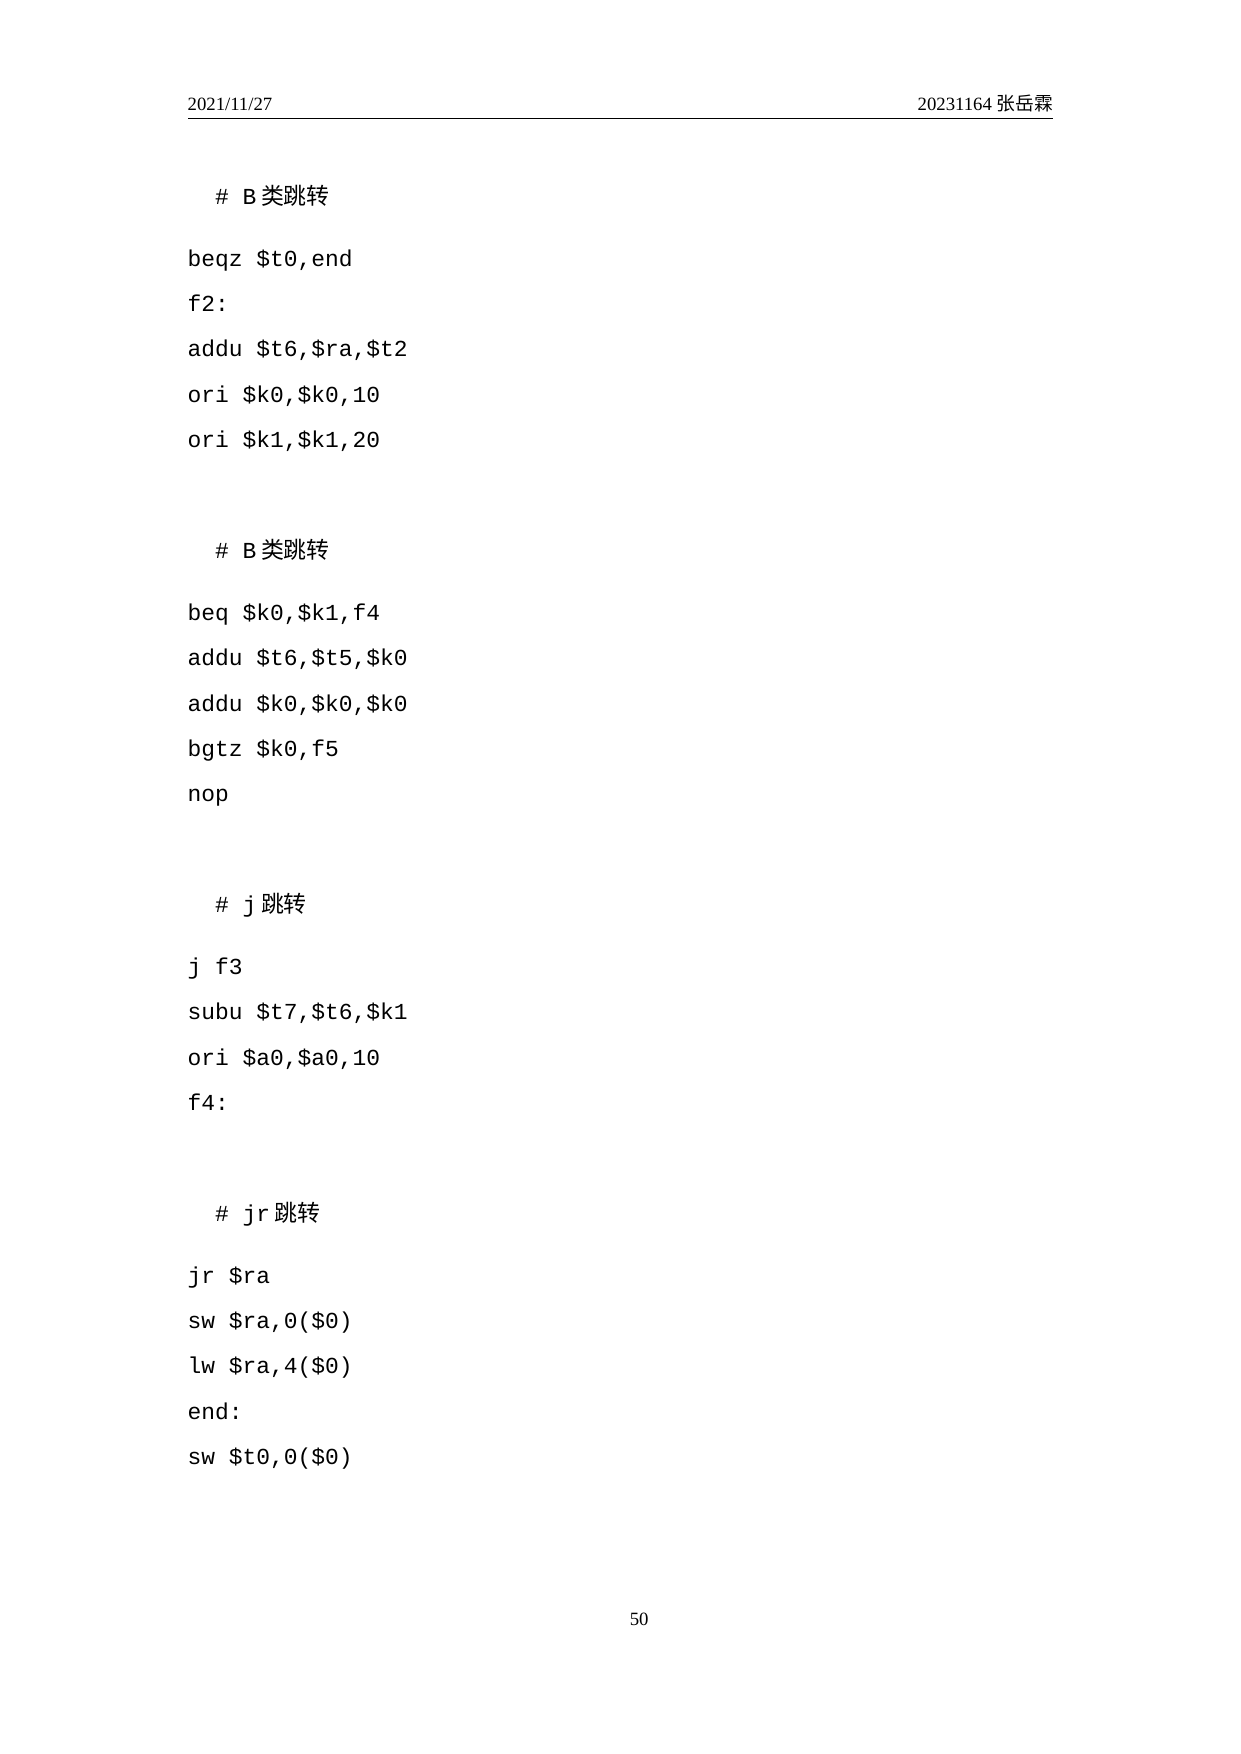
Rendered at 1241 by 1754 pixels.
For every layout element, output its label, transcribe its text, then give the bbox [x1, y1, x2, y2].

text addu $k0,$k0,$k0 [187, 689, 1053, 721]
text ori $k0,$k0,10 [187, 380, 1053, 412]
text addu $t6,$t5,$k0 [187, 643, 1053, 676]
text sw $t0,0($0) [187, 1442, 1053, 1475]
text jr $ra [187, 1261, 1053, 1293]
text # j跳转 [187, 870, 1053, 935]
text f2: [187, 289, 1053, 322]
text ori $k1,$k1,20 [187, 425, 1053, 458]
text end: [187, 1397, 1053, 1429]
text subu $t7,$t6,$k1 [187, 997, 1053, 1030]
text beqz $t0,end [187, 244, 1053, 276]
text addu $t6,$ra,$t2 [187, 334, 1053, 367]
text # jr跳转 [187, 1179, 1053, 1244]
text sw $ra,0($0) [187, 1306, 1053, 1339]
text nop [187, 779, 1053, 812]
text lw $ra,4($0) [187, 1352, 1053, 1384]
text j f3 [187, 952, 1053, 984]
text f4: [187, 1088, 1053, 1121]
text bgtz $k0,f5 [187, 734, 1053, 767]
text beq $k0,$k1,f4 [187, 598, 1053, 630]
text # B类跳转 [187, 516, 1053, 581]
text # B类跳转 [187, 162, 1053, 227]
text ori $a0,$a0,10 [187, 1043, 1053, 1075]
